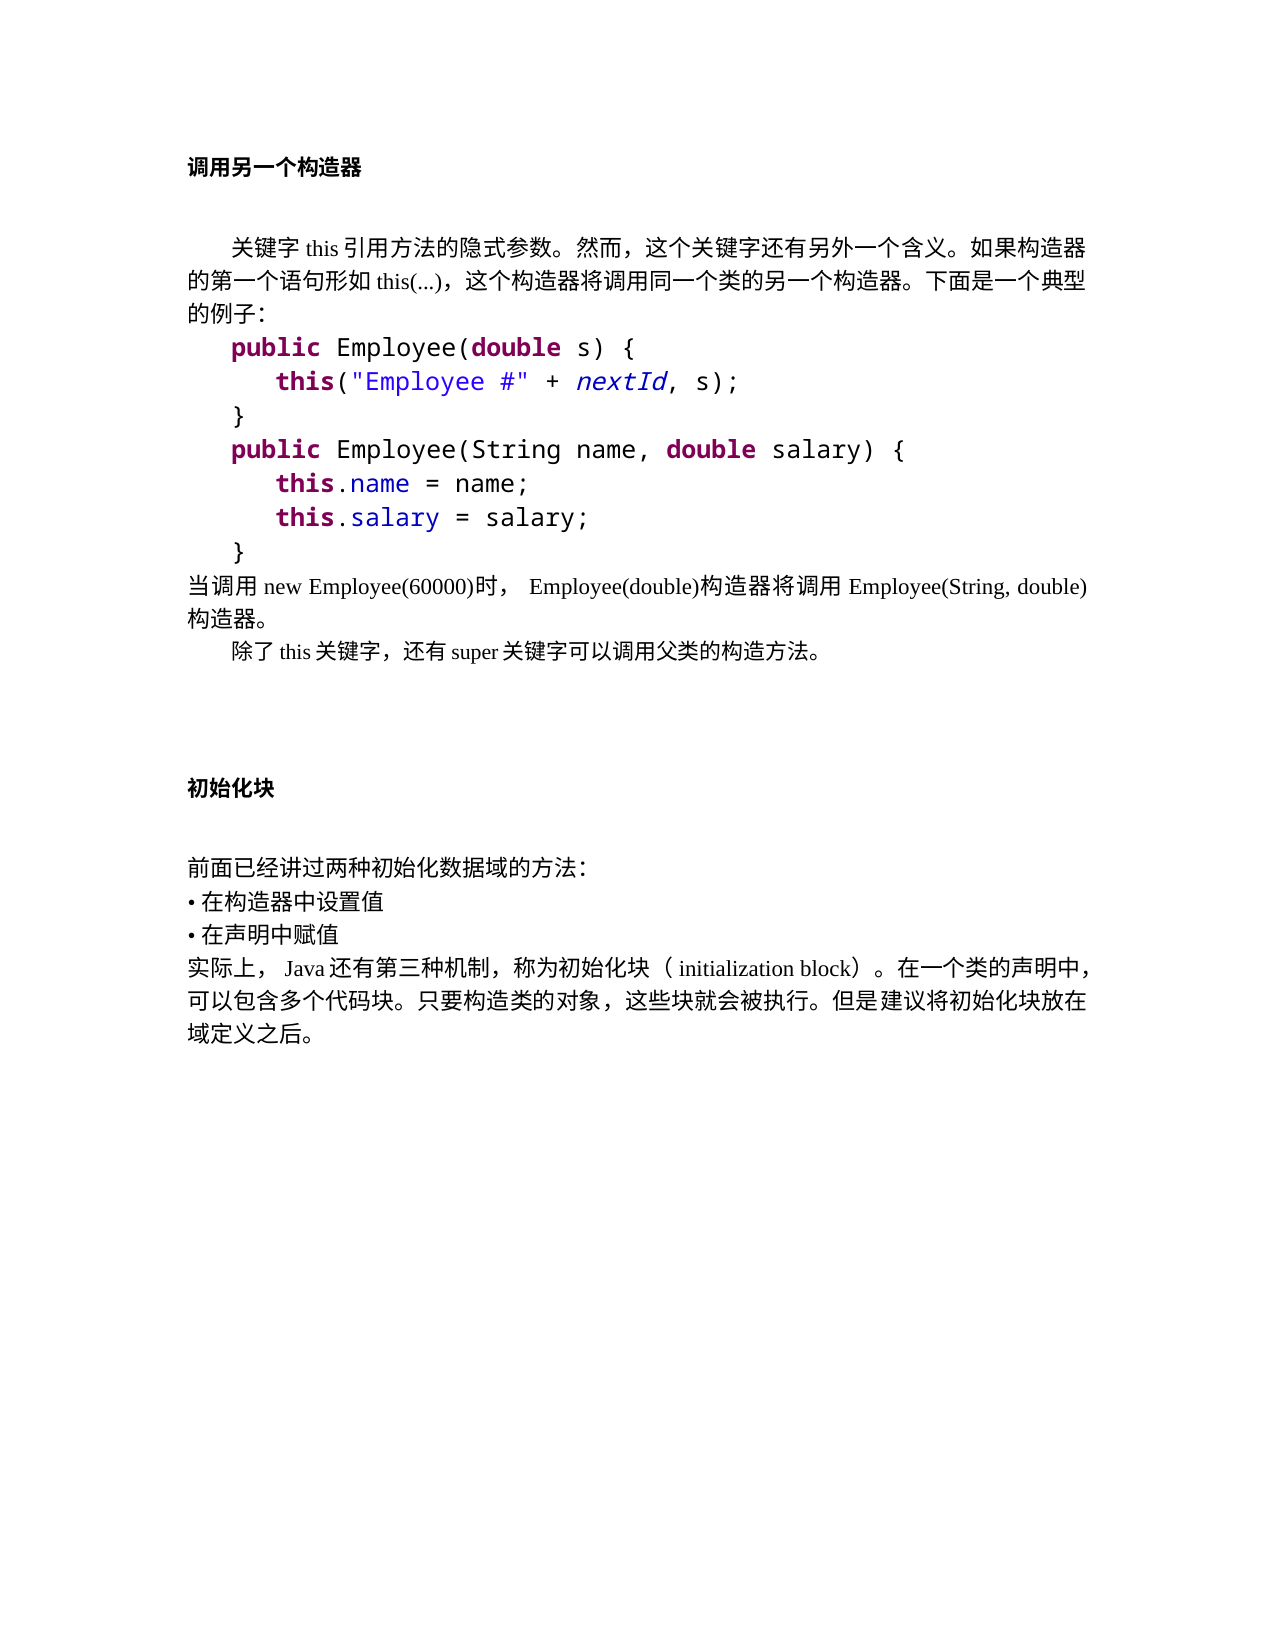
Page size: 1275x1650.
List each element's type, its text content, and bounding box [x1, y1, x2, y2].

text 前面已经讲过两种初始化数据域的方法： • 在构造器中设置值 • 在声明中赋值 实际上， Java还有第三种机制，称为初始化块（ initialization block）。在一个类的声明中， 可以包含多个代码块。只要构造类的对象，这些块就会被执行。但是建议将初始化块放在域定义之后。 [187, 850, 1087, 1049]
text public Employee(String name, double salary) { [187, 431, 1087, 466]
text this.name = name; [187, 466, 1087, 499]
text public Employee(double s) { [187, 329, 1087, 363]
text this("Employee #" + nextId, s); [187, 363, 1087, 397]
text } [187, 534, 1087, 568]
text 除了this关键字，还有super关键字可以调用父类的构造方法。 [187, 634, 1087, 666]
subtitle 调用另一个构造器 [187, 150, 1087, 182]
text } [187, 397, 1087, 431]
subtitle 初始化块 [187, 771, 1087, 802]
text 当调用new Employee(60000)时， Employee(double)构造器将调用Employee(String, double)构造器。 [187, 568, 1087, 634]
text 关键字this引用方法的隐式参数。然而，这个关键字还有另外一个含义。如果构造器的第一个语句形如this(...)，这个构造器将调用同一个类的另一个构造器。下面是一个典型的例子： [187, 229, 1087, 329]
text this.salary = salary; [187, 499, 1087, 534]
